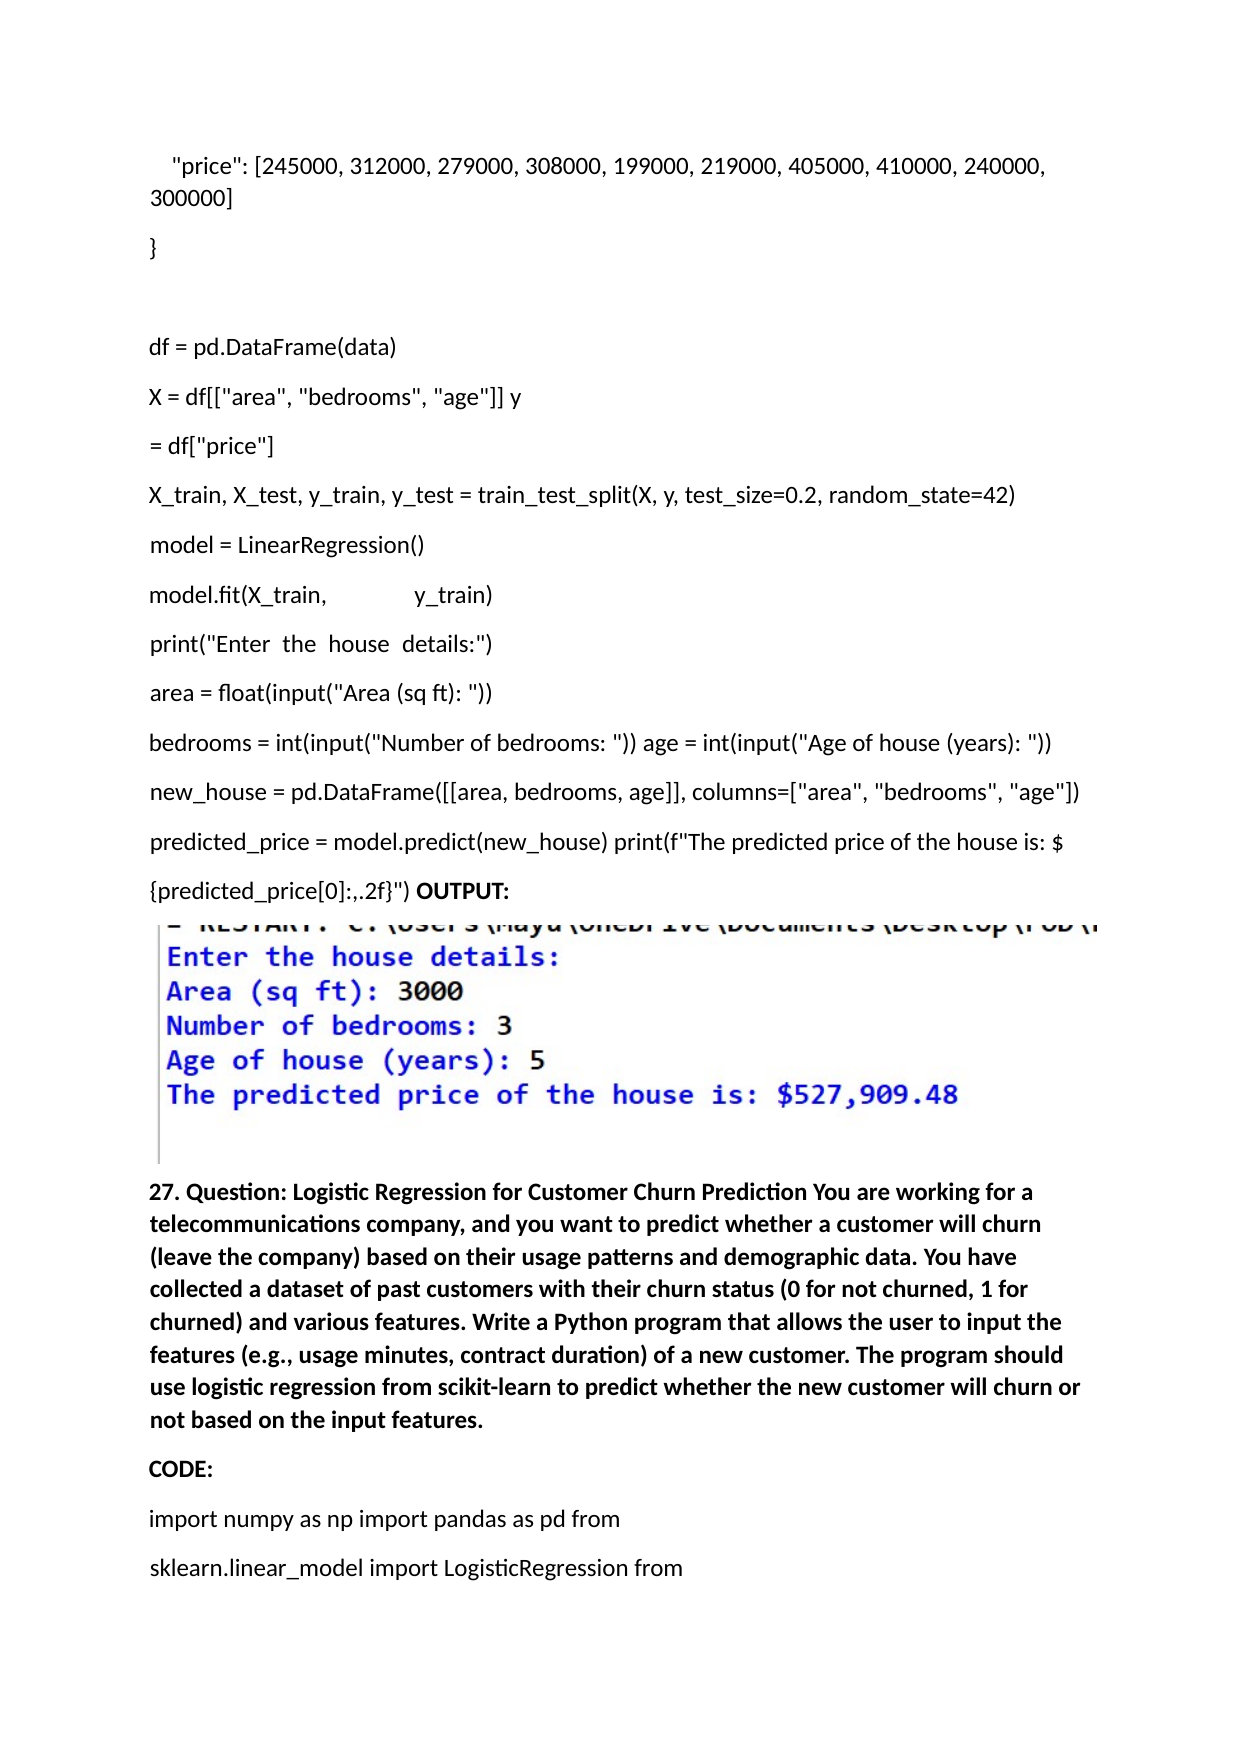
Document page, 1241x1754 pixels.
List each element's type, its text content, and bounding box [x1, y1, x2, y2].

text bedrooms = int(input("Number of bedrooms: ")) age = int(input("Age of house (years): ")) new_house = pd.DataFrame([[area, bedrooms, age]], columns=["area", "bedrooms", "age"]) predicted_price = model.predict(new_house) print(f"The predicted price of the house is: ${predicted_price[0]:,.2f}") OUTPUT: [148, 727, 1083, 906]
text X = df[["area", "bedrooms", "age"]] y = df["price"] [148, 381, 523, 461]
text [148, 1503, 685, 1583]
text X_train, X_test, y_train, y_test = train_test_split(X, y, test_size=0.2, random_state=42) model = LinearRegression() [148, 480, 1083, 559]
text 27. Question: Logistic Regression for Customer Churn Prediction You are working for a telecommunications company, and you want to predict whether a customer will churn (leave the company) based on their usage patterns and demographic data. You have collected a dataset of past customers with their churn status (0 for not churned, 1 for churned) and various features. Write a Python program that allows the user to input the features (e.g., usage minutes, contract duration) of a new customer. The program should use logistic regression from scikit-learn to predict whether the new customer will churn or not based on the input features. [148, 1176, 1091, 1434]
text "price": [245000, 312000, 279000, 308000, 199000, 219000, 405000, 410000, 240000, 300000] [148, 150, 1083, 213]
text } [148, 232, 1083, 263]
text model.fit(X_train, y_train) print("Enter the house details:") area = float(input("Area (sq ft): ")) [148, 579, 493, 708]
text CODE: [148, 1454, 1091, 1484]
text df = pd.DataFrame(data) [148, 331, 1083, 362]
picture [156, 925, 1097, 1164]
